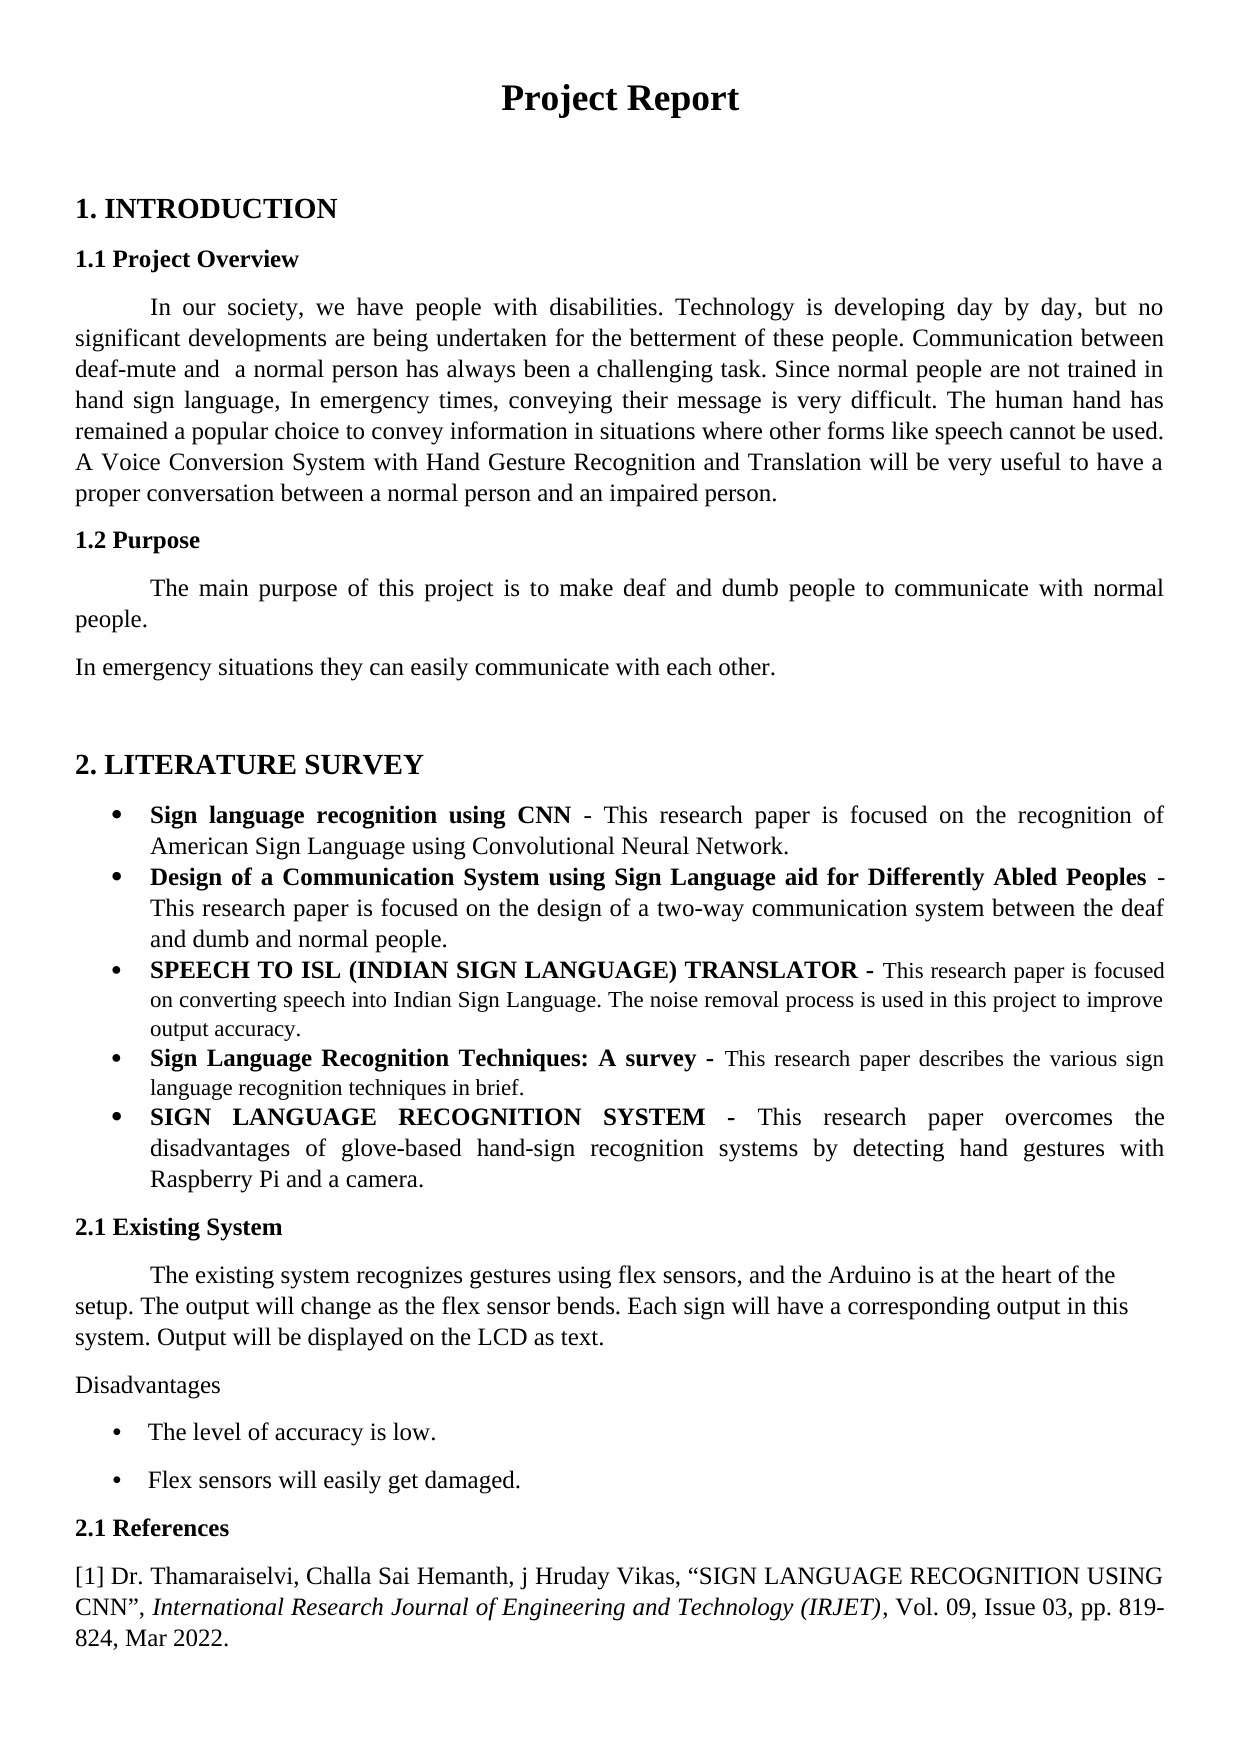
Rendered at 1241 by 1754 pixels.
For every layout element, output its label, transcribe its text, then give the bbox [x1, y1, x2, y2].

text Project Report [75, 75, 1165, 118]
list Sign language recognition using CNN - This research paper is focused on the recognition of American Sign Language using Convolutional Neural Network. [112, 800, 1165, 860]
text The main purpose of this project is to make deaf and dumb people to communicate with normal people. [75, 573, 1165, 633]
list SPEECH TO ISL (INDIAN SIGN LANGUAGE) TRANSLATOR - This research paper is focused on converting speech into Indian Sign Language. The noise removal process is used in this project to improve output accuracy. [112, 955, 1165, 1041]
text 2.1 References [75, 1513, 1165, 1542]
text In our society, we have people with disabilities. Technology is developing day by day, but no significant developments are being undertaken for the betterment of these people. Communication between deaf-mute and a normal person has always been a challenging task. Since normal people are not trained in hand sign language, In emergency times, conveying their message is very difficult. The human hand has remained a popular choice to convey information in situations where other forms like speech cannot be used. A Voice Conversion System with Hand Gesture Recognition and Translation will be very useful to have a proper conversation between a normal person and an impaired person. [75, 292, 1165, 507]
text 1.1 Project Overview [75, 244, 1165, 273]
list Design of a Communication System using Sign Language aid for Differently Abled Peoples - This research paper is focused on the design of a two-way communication system between the deaf and dumb and normal people. [112, 862, 1165, 953]
text In emergency situations they can easily communicate with each other. [75, 652, 1165, 681]
text [1] Dr. Thamaraiselvi, Challa Sai Hemanth, j Hruday Vikas, “SIGN LANGUAGE RECOGNITION USING CNN”, International Research Journal of Engineering and Technology (IRJET), Vol. 09, Issue 03, pp. 819-824, Mar 2022. [75, 1561, 1165, 1652]
text 2. LITERATURE SURVEY [75, 747, 1165, 781]
list Sign Language Recognition Techniques: A survey - This research paper describes the various sign language recognition techniques in brief. [112, 1043, 1165, 1100]
list Flex sensors will easily get damaged. [112, 1465, 1165, 1494]
text Disadvantages [75, 1370, 1165, 1398]
list The level of accuracy is low. [112, 1417, 1165, 1446]
text The existing system recognizes gestures using flex sensors, and the Arduino is at the heart of the setup. The output will change as the flex sensor bends. Each sign will have a corresponding output in this system. Output will be displayed on the LCD as text. [75, 1260, 1165, 1351]
list SIGN LANGUAGE RECOGNITION SYSTEM - This research paper overcomes the disadvantages of glove-based hand-sign recognition systems by detecting hand gestures with Raspberry Pi and a camera. [112, 1102, 1165, 1193]
text 1.2 Purpose [75, 526, 1165, 554]
text 2.1 Existing System [75, 1212, 1165, 1241]
text 1. INTRODUCTION [75, 191, 1165, 224]
